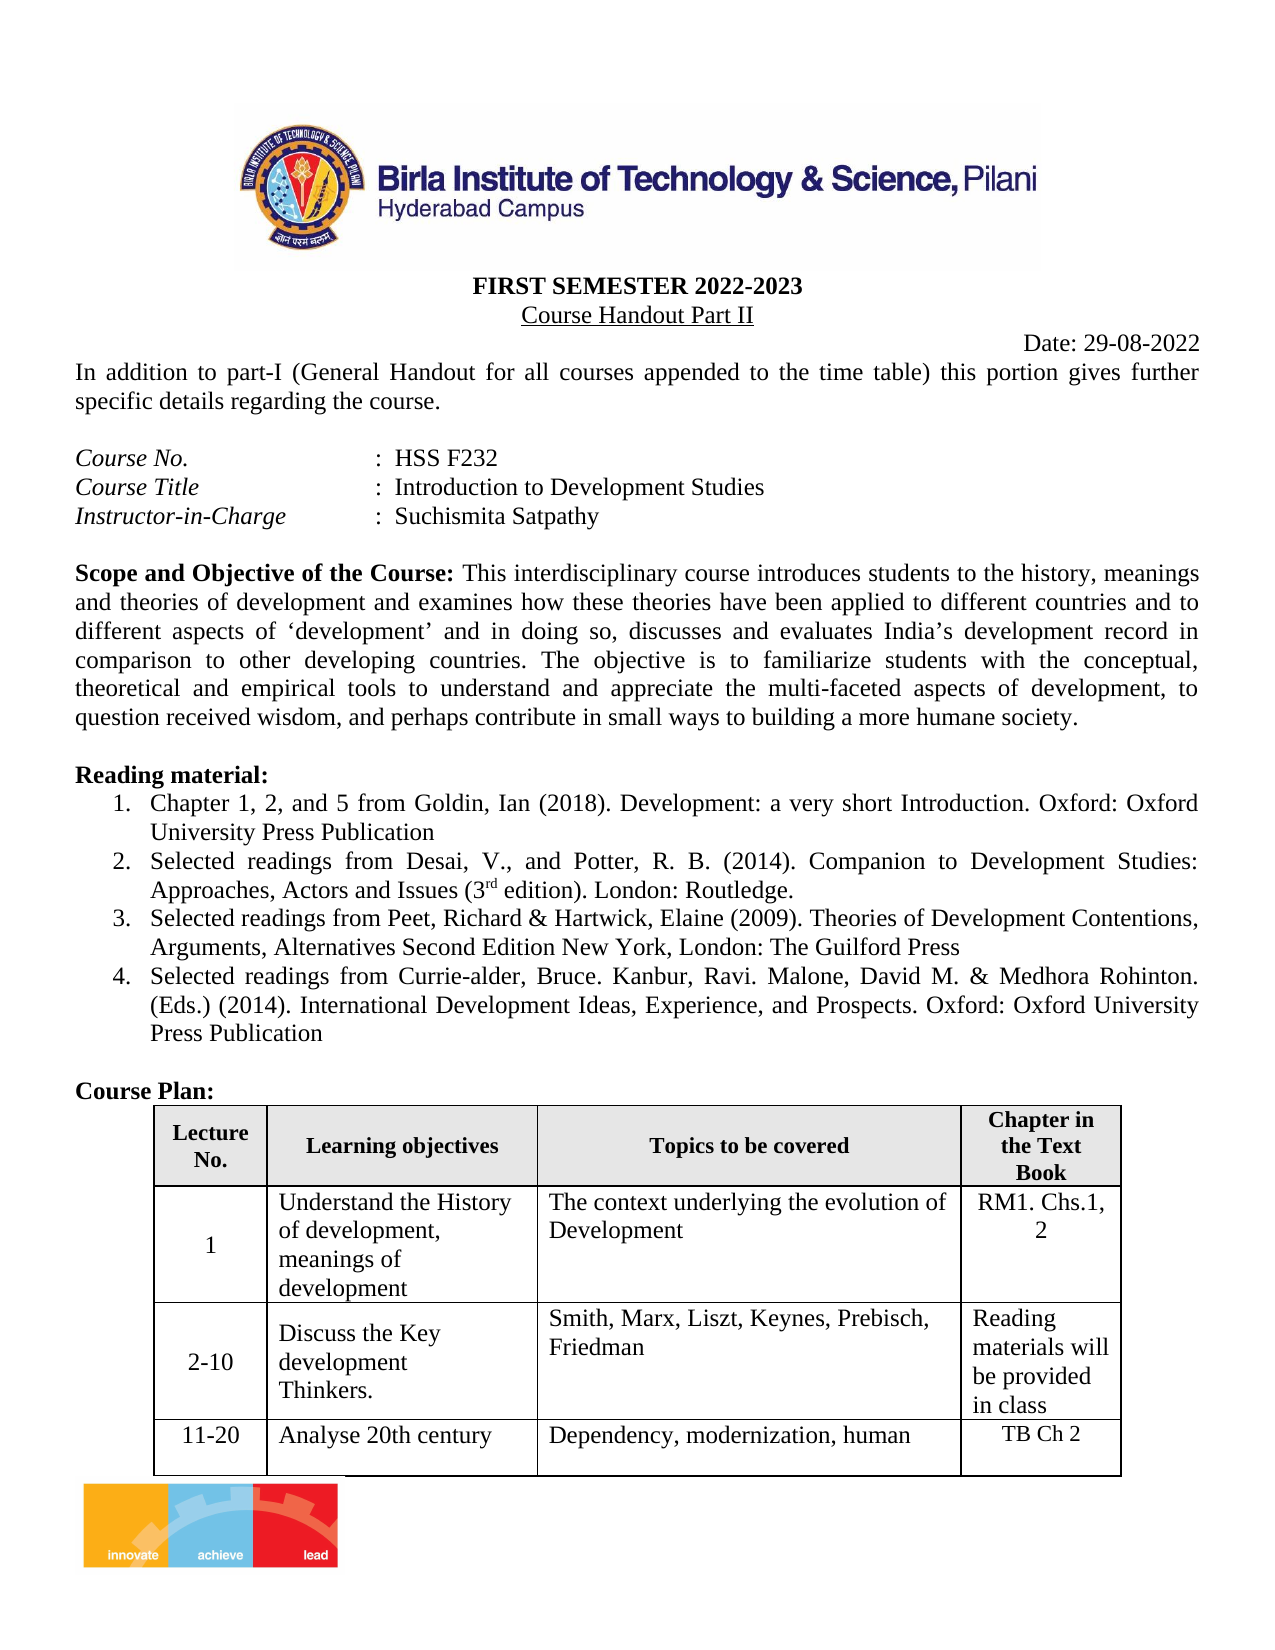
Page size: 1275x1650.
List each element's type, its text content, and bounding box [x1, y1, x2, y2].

text In addition to part-I (General Handout for all courses appended to the time table) this portion gives further specific details regarding the course. [75, 357, 1200, 415]
text FIRST SEMESTER 2022-2023 [75, 271, 1200, 300]
table_cell Discuss the Key development Thinkers. [268, 1303, 537, 1418]
picture [75, 1476, 346, 1575]
list Selected readings from Peet, Richard & Hartwick, Elaine (2009). Theories of Development Contentions, Arguments, Alternatives Second Edition New York, London: The Guilford Press [112, 903, 1200, 961]
table_cell Reading materials will be provided in class [962, 1303, 1120, 1418]
table_header Topics to be covered [538, 1106, 960, 1185]
table_cell Smith, Marx, Liszt, Keynes, Prebisch, Friedman [538, 1303, 960, 1418]
list Chapter 1, 2, and 5 from Goldin, Ian (2018). Development: a very short Introduction. Oxford: Oxford University Press Publication [112, 788, 1200, 846]
table_cell 2-10 [155, 1303, 266, 1418]
subtitle Course Handout Part II [75, 300, 1200, 328]
table_cell 11-20 [155, 1420, 266, 1475]
subtitle Instructor-in-Charge : Suchismita Satpathy [75, 501, 1200, 530]
table_cell The context underlying the evolution of Development [538, 1187, 960, 1302]
table_cell TB Ch 2 Reading materials will be provided in class [962, 1420, 1120, 1475]
table_header Lecture No. [155, 1106, 266, 1185]
list Selected readings from Desai, V., and Potter, R. B. (2014). Companion to Development Studies: Approaches, Actors and Issues (3rd edition). London: Routledge. [112, 846, 1200, 903]
table_cell 1 [155, 1187, 266, 1302]
list Selected readings from Currie-alder, Bruce. Kanbur, Ravi. Malone, David M. & Medhora Rohinton. (Eds.) (2014). International Development Ideas, Experience, and Prospects. Oxford: Oxford University Press Publication [112, 961, 1200, 1047]
table_header Learning objectives [268, 1106, 537, 1185]
text Course Plan: [75, 1076, 1200, 1105]
text Date: 29-08-2022 [75, 328, 1200, 357]
picture [233, 103, 1042, 271]
text Scope and Objective of the Course: This interdisciplinary course introduces students to the history, meanings and theories of development and examines how these theories have been applied to different countries and to different aspects of ‘development’ and in doing so, discusses and evaluates India’s development record in comparison to other developing countries. The objective is to familiarize students with the conceptual, theoretical and empirical tools to understand and appreciate the multi-faceted aspects of development, to question received wisdom, and perhaps contribute in small ways to building a more humane society. [75, 558, 1200, 731]
text Reading material: [75, 760, 1200, 788]
table_header Chapter in the Text Book [962, 1106, 1120, 1185]
table_cell Understand the History of development, meanings of development [268, 1187, 537, 1302]
text Course No. : HSS F232 [75, 443, 1200, 472]
subtitle Course Title : Introduction to Development Studies [75, 472, 1200, 501]
table_cell RM1. Chs.1, 2 [962, 1187, 1120, 1302]
